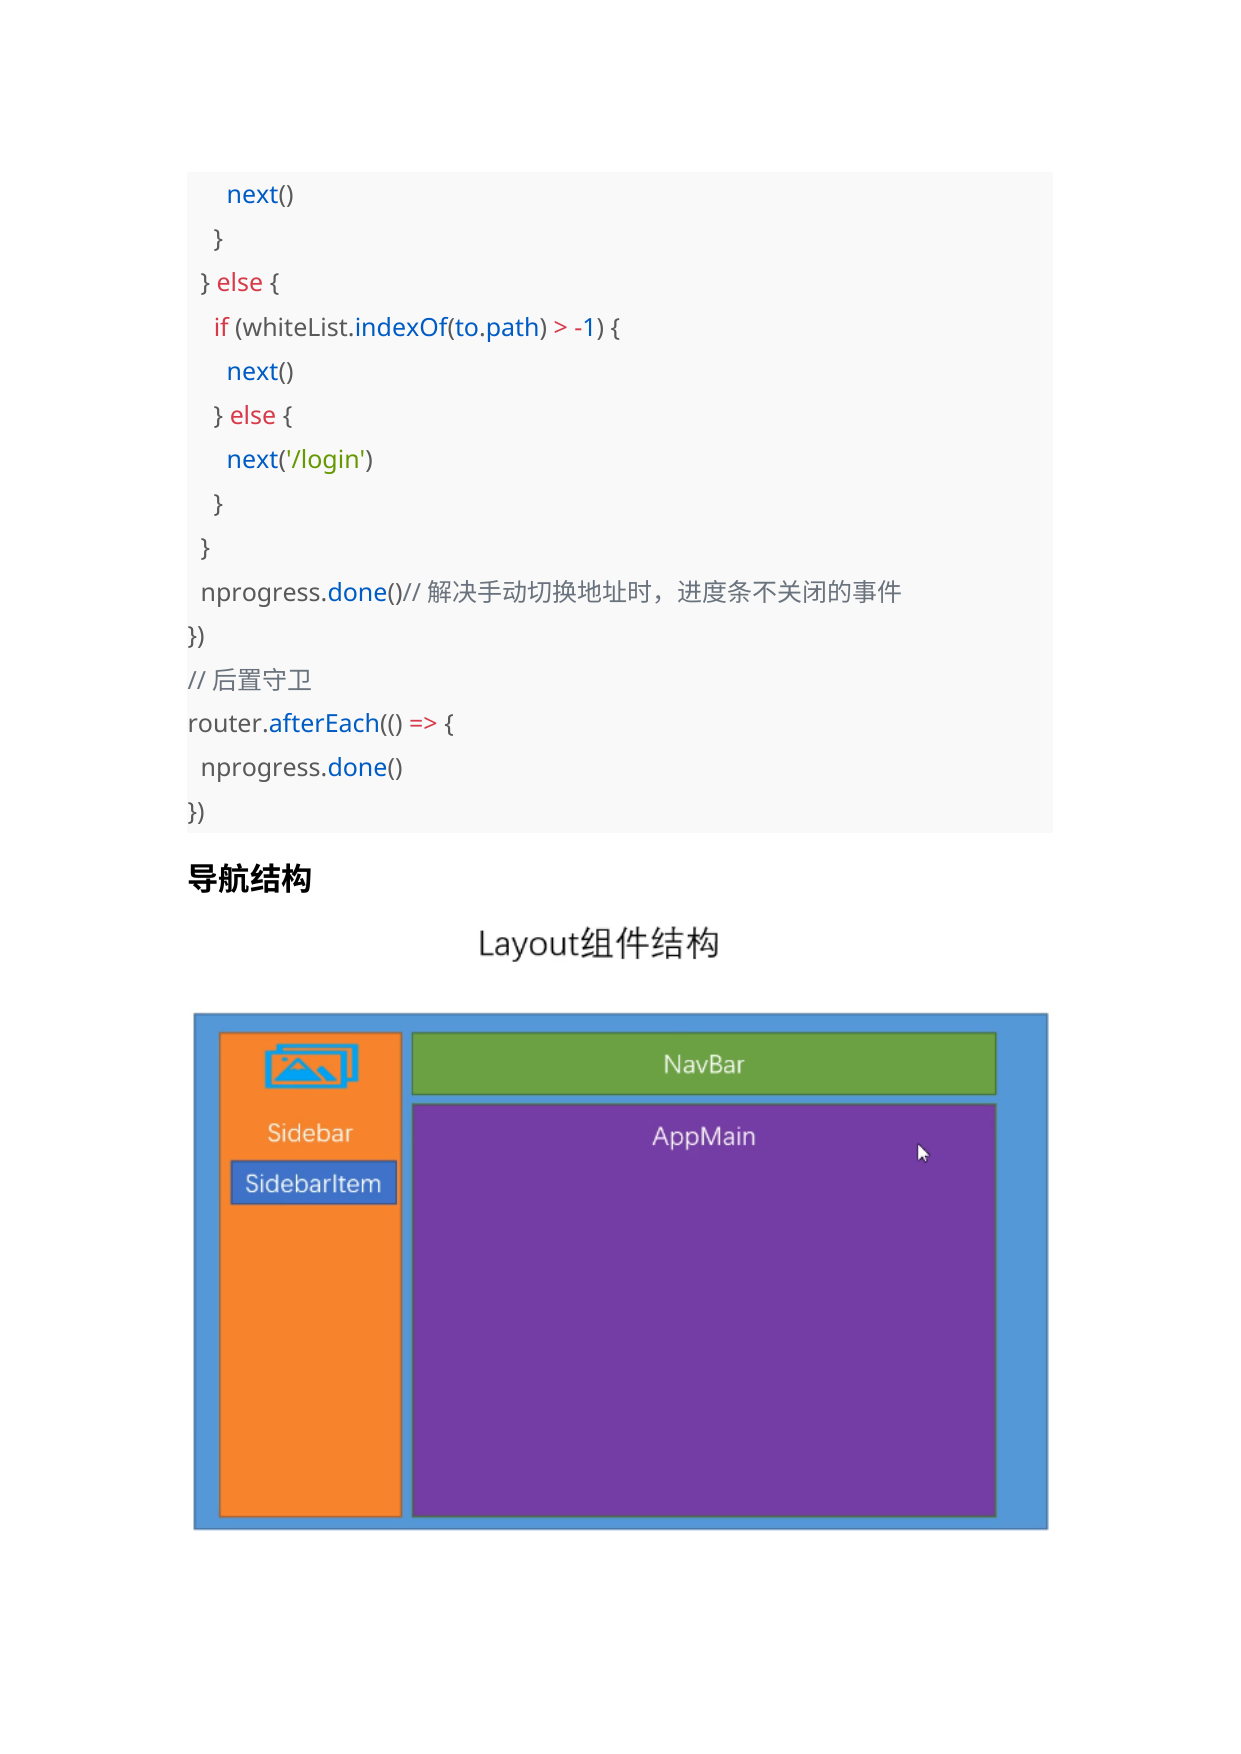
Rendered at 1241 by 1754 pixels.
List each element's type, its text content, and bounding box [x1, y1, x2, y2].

text } [187, 216, 1053, 260]
text }) [187, 613, 1053, 657]
text next() [187, 348, 1053, 392]
text } else { [187, 392, 1053, 436]
text // 后置守卫 [187, 657, 1053, 701]
picture [187, 921, 1053, 1535]
text nprogress.done()// 解决手动切换地址时，进度条不关闭的事件 [187, 568, 1053, 613]
text next() [187, 172, 1053, 216]
text next('/login') [187, 436, 1053, 480]
text router.afterEach(() => { [187, 701, 1053, 745]
text } [187, 524, 1053, 568]
text 导航结构 [187, 833, 1053, 921]
text } [187, 480, 1053, 524]
text if (whiteList.indexOf(to.path) > -1) { [187, 304, 1053, 348]
text }) [187, 789, 1053, 833]
text nprogress.done() [187, 745, 1053, 789]
text } else { [187, 260, 1053, 304]
